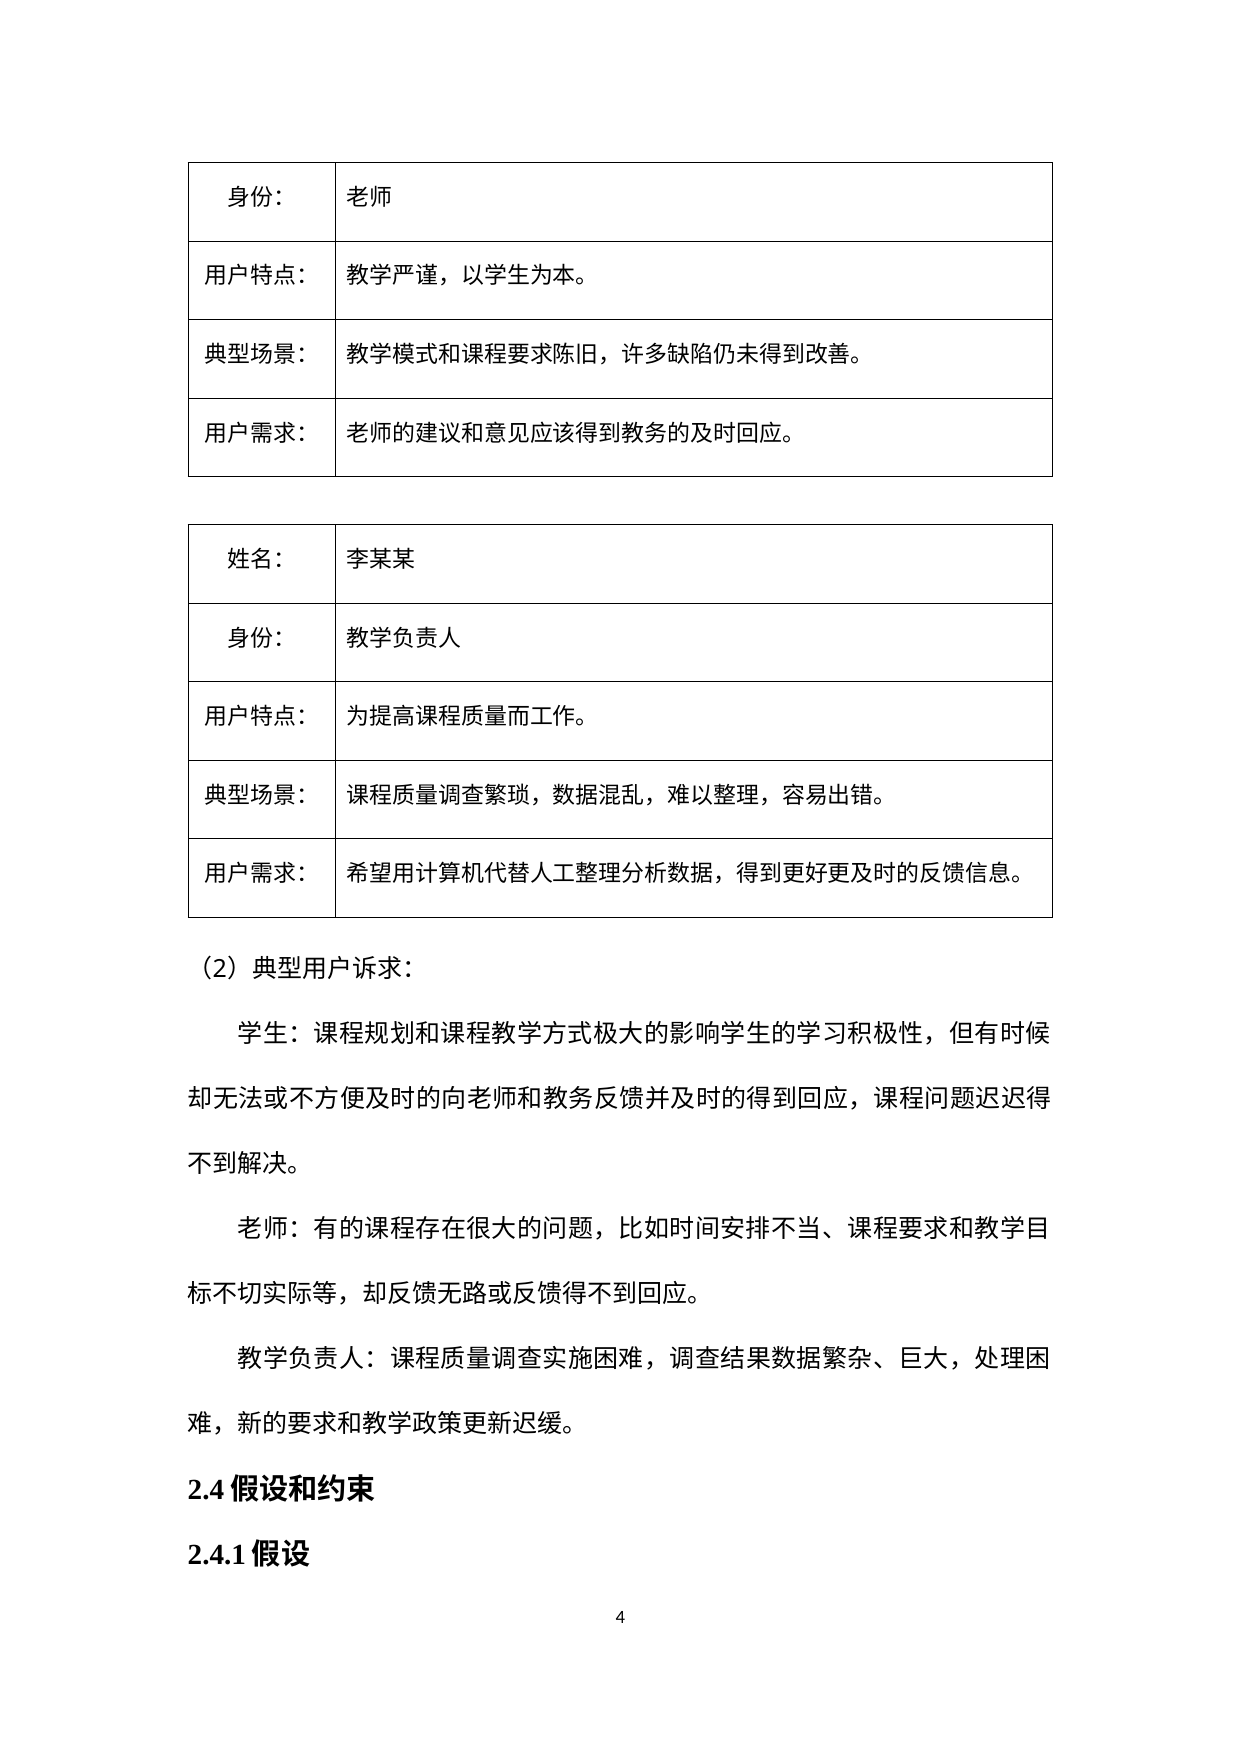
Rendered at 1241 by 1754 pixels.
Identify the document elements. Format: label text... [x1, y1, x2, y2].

table_cell 为提高课程质量而工作。 [336, 682, 1052, 760]
table_cell 教学模式和课程要求陈旧，许多缺陷仍未得到改善。 [336, 320, 1052, 398]
table_cell 教学严谨，以学生为本。 [336, 242, 1052, 319]
table_cell 用户特点： [189, 682, 335, 760]
text （2）典型用户诉求： [187, 934, 1053, 999]
table_cell 老师的建议和意见应该得到教务的及时回应。 [336, 399, 1052, 476]
table_cell 用户需求： [189, 839, 335, 917]
table_cell 典型场景： [189, 761, 335, 838]
table_cell 用户需求： [189, 399, 335, 476]
table_cell 身份： [189, 604, 335, 681]
text 2.4假设和约束 [187, 1454, 1053, 1519]
text 学生：课程规划和课程教学方式极大的影响学生的学习积极性，但有时候却无法或不方便及时的向老师和教务反馈并及时的得到回应，课程问题迟迟得不到解决。 [187, 999, 1053, 1194]
table_header 姓名： [189, 525, 335, 603]
table_cell 教学负责人 [336, 604, 1052, 681]
table_cell 身份： [189, 163, 335, 241]
table_cell 希望用计算机代替人工整理分析数据，得到更好更及时的反馈信息。 [336, 839, 1052, 917]
text 2.4.1假设 [187, 1519, 1053, 1584]
table_cell 典型场景： [189, 320, 335, 398]
table_cell 课程质量调查繁琐，数据混乱，难以整理，容易出错。 [336, 761, 1052, 838]
text 教学负责人：课程质量调查实施困难，调查结果数据繁杂、巨大，处理困难，新的要求和教学政策更新迟缓。 [187, 1324, 1053, 1454]
table_cell 老师 [336, 163, 1052, 241]
table_header 李某某 [336, 525, 1052, 603]
table_cell 用户特点： [189, 242, 335, 319]
text 老师：有的课程存在很大的问题，比如时间安排不当、课程要求和教学目标不切实际等，却反馈无路或反馈得不到回应。 [187, 1194, 1053, 1324]
